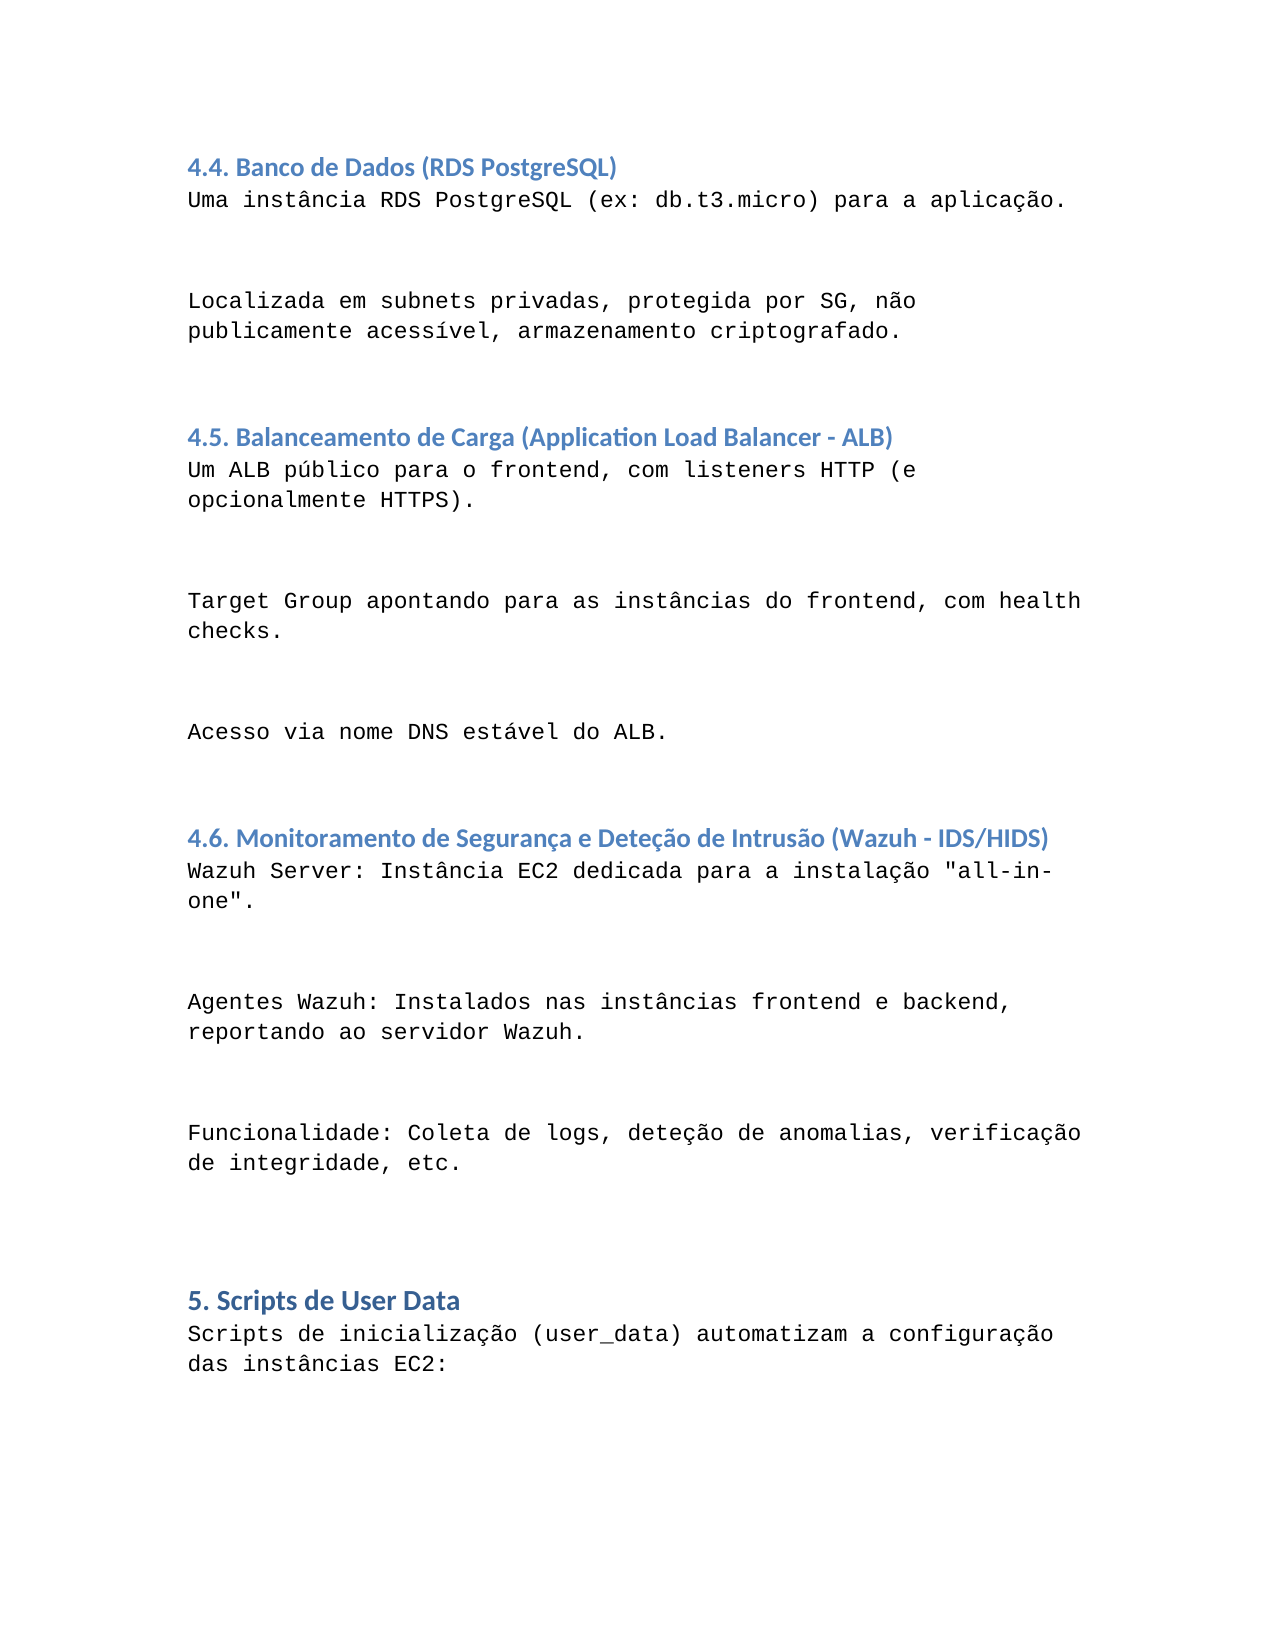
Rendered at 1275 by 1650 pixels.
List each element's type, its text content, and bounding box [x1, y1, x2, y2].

text Um ALB público para o frontend, com listeners HTTP (e opcionalmente HTTPS). [187, 458, 1087, 514]
text Uma instância RDS PostgreSQL (ex: db.t3.micro) para a aplicação. [187, 188, 1087, 214]
text Scripts de inicialização (user_data) automatizam a configuração das instâncias EC2: [187, 1323, 1087, 1378]
subtitle 5. Scripts de User Data [187, 1282, 1087, 1317]
text Funcionalidade: Coleta de logs, deteção de anomalias, verificação de integridade, etc. [187, 1121, 1087, 1177]
text Acesso via nome DNS estável do ALB. [187, 720, 1087, 746]
text Localizada em subnets privadas, protegida por SG, não publicamente acessível, armazenamento criptografado. [187, 289, 1087, 345]
text Target Group apontando para as instâncias do frontend, com health checks. [187, 589, 1087, 645]
subtitle 4.4. Banco de Dados (RDS PostgreSQL) [187, 150, 1087, 183]
text Wazuh Server: Instância EC2 dedicada para a instalação "all-in-one". [187, 859, 1087, 915]
subtitle 4.6. Monitoramento de Segurança e Deteção de Intrusão (Wazuh - IDS/HIDS) [187, 821, 1087, 854]
text Agentes Wazuh: Instalados nas instâncias frontend e backend, reportando ao servidor Wazuh. [187, 990, 1087, 1046]
subtitle 4.5. Balanceamento de Carga (Application Load Balancer - ALB) [187, 420, 1087, 453]
